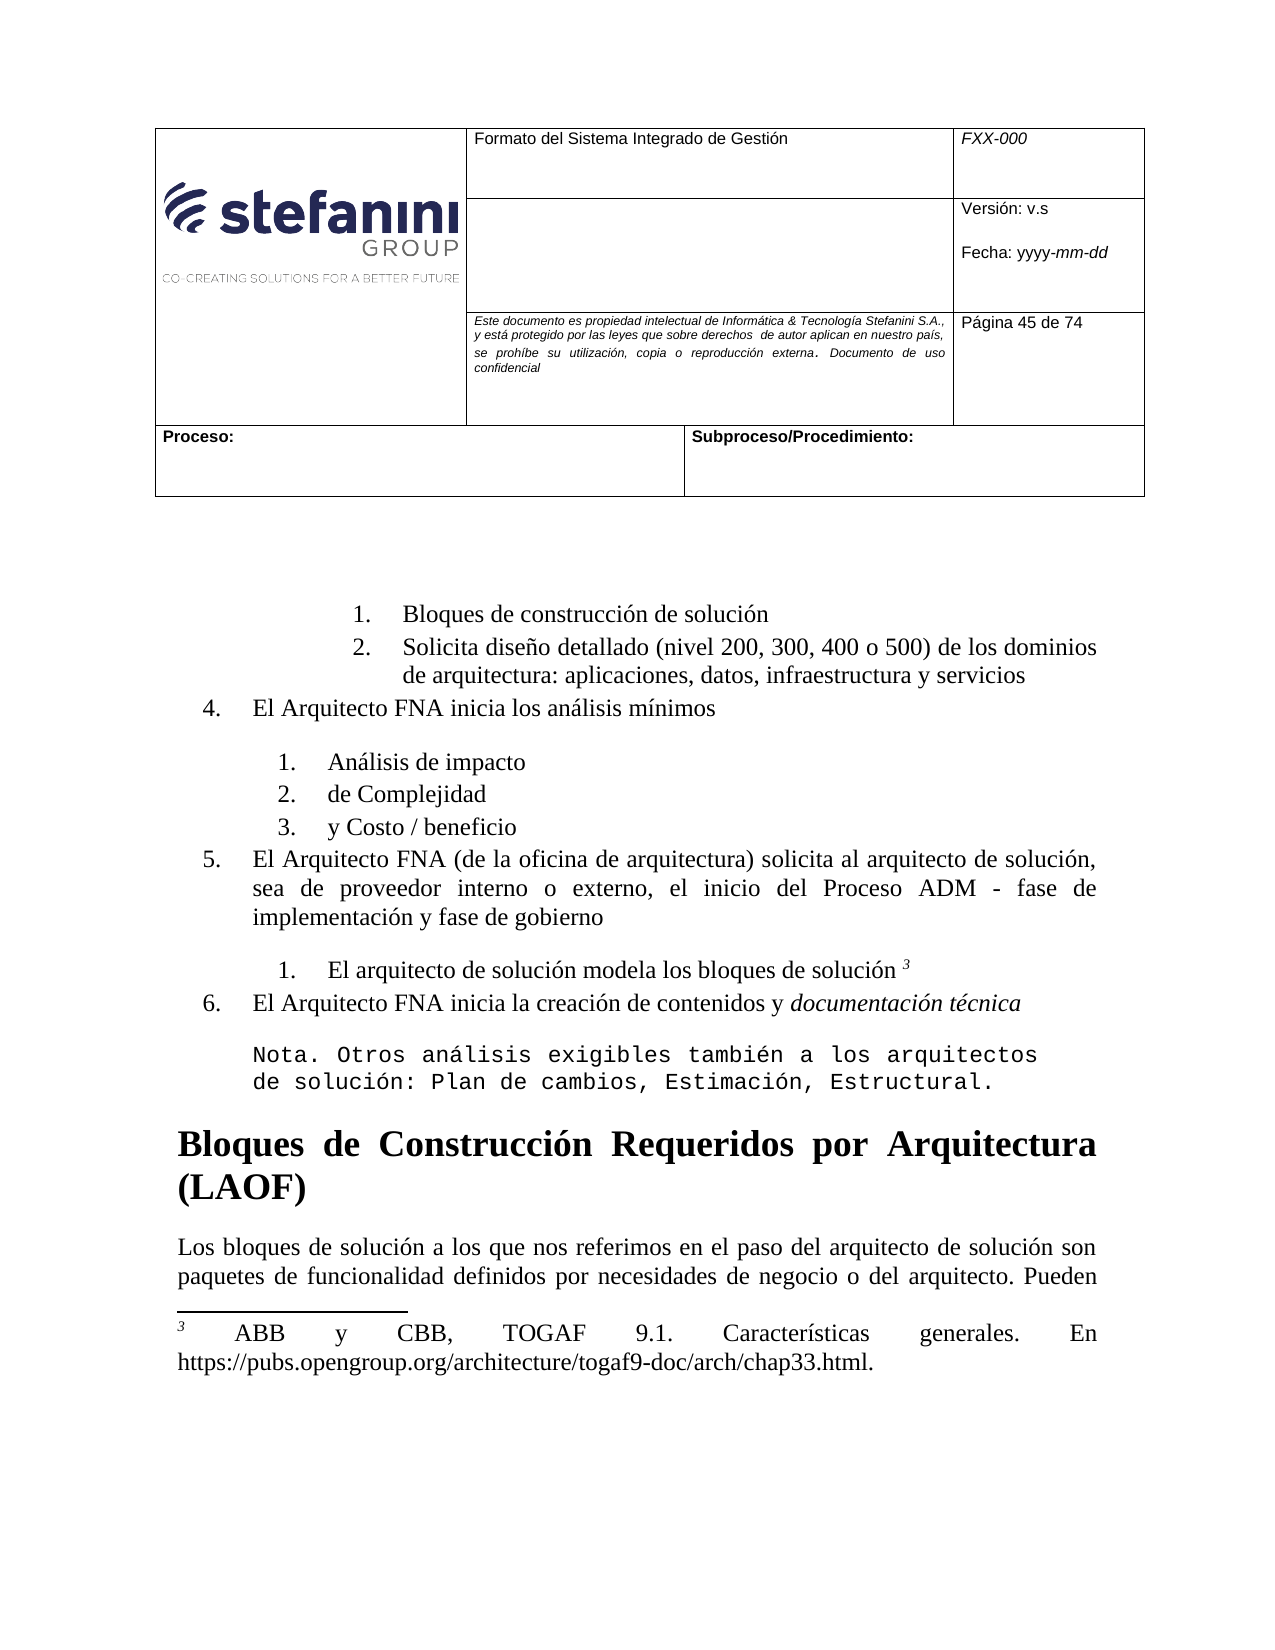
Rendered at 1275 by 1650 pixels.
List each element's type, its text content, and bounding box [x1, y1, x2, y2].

list y Costo / beneficio [277, 812, 1098, 841]
list El Arquitecto FNA inicia los análisis mínimos [202, 693, 1098, 722]
list El Arquitecto FNA (de la oficina de arquitectura) solicita al arquitecto de solución, sea de proveedor interno o externo, el inicio del Proceso ADM - fase de implementación y fase de gobierno [202, 844, 1098, 931]
picture [162, 182, 460, 286]
list de Complejidad [277, 779, 1098, 808]
list Solicita diseño detallado (nivel 200, 300, 400 o 500) de los dominios de arquitectura: aplicaciones, datos, infraestructura y servicios [352, 632, 1098, 689]
subtitle Bloques de Construcción Requeridos por Arquitectura (LAOF) [177, 1121, 1098, 1207]
text Los bloques de solución a los que nos referimos en el paso del arquitecto de solución son paquetes de funcionalidad definidos por necesidades de negocio o del arquitecto. Pueden ser cualquier clasificador (objeto tipo) correspondiente al modelo de contenidos de la empresa, como por ejemplo, actores, servicios, aplicaciones, o entidades de datos. Representan un único concepto que tiene límites claros y es reconocible como ‘parte’ en un dominio de la arquitectura. Puede o no interoperar con otros bloques. Es importante que un bloque de construcción tenga una implementación y un uso. Debe además evolucionar mediante la tecnología. [177, 1232, 1098, 1290]
list Bloques de construcción de solución [352, 599, 1098, 628]
list Nota. Otros análisis exigibles también a los arquitectos de solución: Plan de cambios, Estimación, Estructural. [202, 1042, 1039, 1096]
list El arquitecto de solución modela los bloques de solución [277, 956, 1098, 984]
list El Arquitecto FNA inicia la creación de contenidos y documentación técnica [202, 988, 1098, 1017]
list Análisis de impacto [277, 747, 1098, 776]
